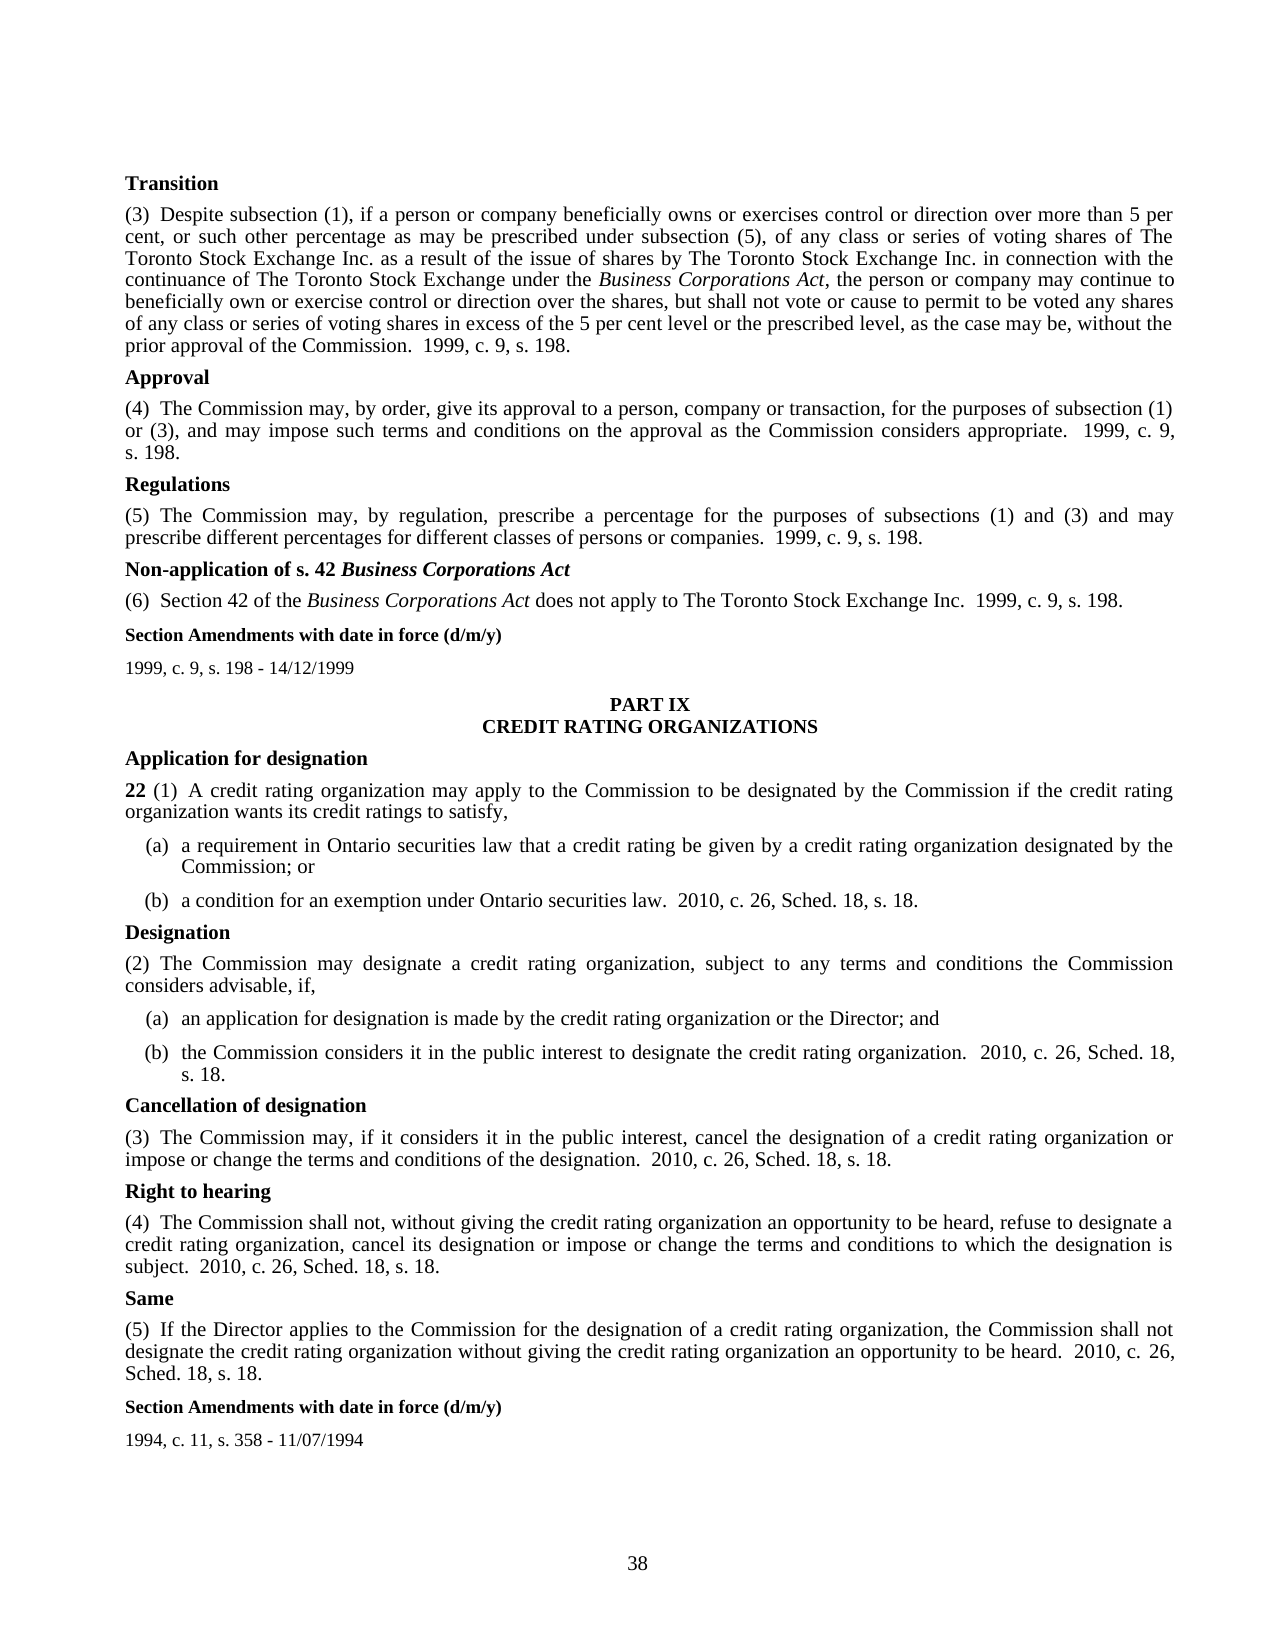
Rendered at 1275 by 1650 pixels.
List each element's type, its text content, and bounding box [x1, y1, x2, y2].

text (3) The Commission may, if it considers it in the public interest, cancel the designation of a credit rating organization or impose or change the terms and conditions of the designation. 2010, c. 26, Sched. 18, s. 18. [125, 1127, 1175, 1171]
text 22 (1) A credit rating organization may apply to the Commission to be designated by the Commission if the credit rating organization wants its credit ratings to satisfy, [125, 780, 1175, 823]
text (5) If the Director applies to the Commission for the designation of a credit rating organization, the Commission shall not designate the credit rating organization without giving the credit rating organization an opportunity to be heard. 2010, c. 26, Sched. 18, s. 18. [125, 1319, 1175, 1384]
text 1999, c. 9, s. 198 - 14/12/1999 [125, 657, 1175, 679]
text (4) The Commission may, by order, give its approval to a person, company or transaction, for the purposes of subsection (1) or (3), and may impose such terms and conditions on the approval as the Commission considers appropriate. 1999, c. 9, s. 198. [125, 398, 1175, 463]
text Designation [125, 924, 1175, 943]
text (4) The Commission shall not, without giving the credit rating organization an opportunity to be heard, refuse to designate a credit rating organization, cancel its designation or impose or change the terms and conditions to which the designation is subject. 2010, c. 26, Sched. 18, s. 18. [125, 1212, 1175, 1277]
text Same [125, 1290, 1175, 1309]
text Section Amendments with date in force (d/m/y) [125, 1396, 1175, 1418]
text Non-application of s. 42 Business Corporations Act [125, 561, 1175, 580]
text Right to hearing [125, 1183, 1175, 1202]
text (5) The Commission may, by regulation, prescribe a percentage for the purposes of subsections (1) and (3) and may prescribe different percentages for different classes of persons or companies. 1999, c. 9, s. 198. [125, 505, 1175, 549]
text Approval [125, 369, 1175, 388]
text (3) Despite subsection (1), if a person or company beneficially owns or exercises control or direction over more than 5 per cent, or such other percentage as may be prescribed under subsection (5), of any class or series of voting shares of The Toronto Stock Exchange Inc. as a result of the issue of shares by The Toronto Stock Exchange Inc. in connection with the continuance of The Toronto Stock Exchange under the Business Corporations Act, the person or company may continue to beneficially own or exercise control or direction over the shares, but shall not vote or cause to permit to be voted any shares of any class or series of voting shares in excess of the 5 per cent level or the prescribed level, as the case may be, without the prior approval of the Commission. 1999, c. 9, s. 198. [125, 204, 1175, 357]
text (2) The Commission may designate a credit rating organization, subject to any terms and conditions the Commission considers advisable, if, [125, 953, 1175, 997]
text (a) an application for designation is made by the credit rating organization or the Director; and [125, 1008, 1175, 1030]
text (a) a requirement in Ontario securities law that a credit rating be given by a credit rating organization designated by the Commission; or [125, 835, 1175, 878]
text Part IX Credit Rating organizations [125, 694, 1175, 738]
text Cancellation of designation [125, 1098, 1175, 1117]
text Section Amendments with date in force (d/m/y) [125, 624, 1175, 646]
text (b) a condition for an exemption under Ontario securities law. 2010, c. 26, Sched. 18, s. 18. [125, 890, 1175, 912]
text 1994, c. 11, s. 358 - 11/07/1994 [125, 1429, 1175, 1451]
text Application for designation [125, 751, 1175, 769]
text Regulations [125, 476, 1175, 495]
text (b) the Commission considers it in the public interest to designate the credit rating organization. 2010, c. 26, Sched. 18, s. 18. [125, 1042, 1175, 1085]
text Transition [125, 175, 1175, 194]
text (6) Section 42 of the Business Corporations Act does not apply to The Toronto Stock Exchange Inc. 1999, c. 9, s. 198. [125, 590, 1175, 612]
